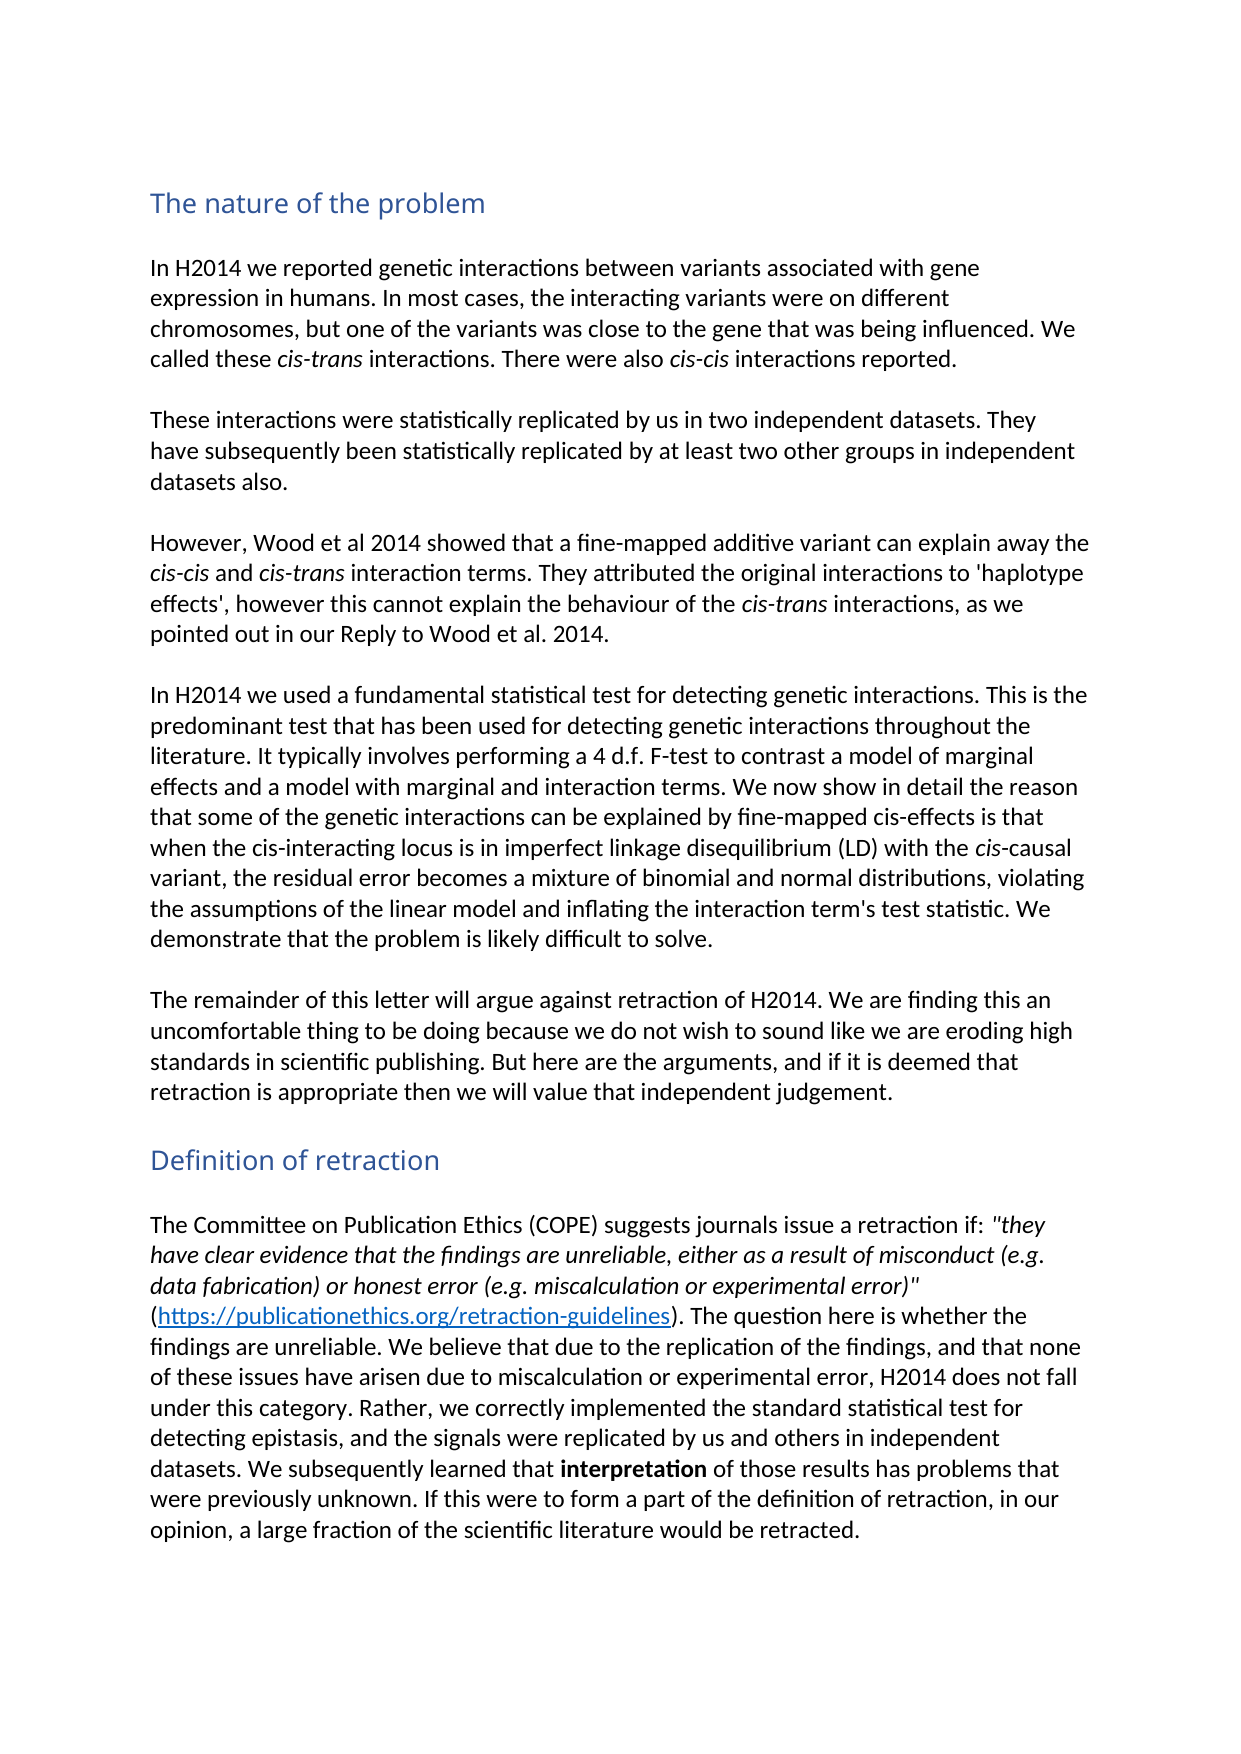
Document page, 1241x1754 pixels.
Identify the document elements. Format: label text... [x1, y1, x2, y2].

text These interactions were statistically replicated by us in two independent datasets. They have subsequently been statistically replicated by at least two other groups in independent datasets also. [150, 405, 1090, 496]
subtitle The nature of the problem [150, 185, 1090, 222]
text In H2014 we reported genetic interactions between variants associated with gene expression in humans. In most cases, the interacting variants were on different chromosomes, but one of the variants was close to the gene that was being influenced. We called these cis-trans interactions. There were also cis-cis interactions reported. [150, 252, 1090, 374]
text However, Wood et al 2014 showed that a fine-mapped additive variant can explain away the cis-cis and cis-trans interaction terms. They attributed the original interactions to 'haplotype effects', however this cannot explain the behaviour of the cis-trans interactions, as we pointed out in our Reply to Wood et al. 2014. [150, 527, 1090, 649]
text The remainder of this letter will argue against retraction of H2014. We are finding this an uncomfortable thing to be doing because we do not wish to sound like we are eroding high standards in scientific publishing. But here are the arguments, and if it is deemed that retraction is appropriate then we will value that independent judgement. [150, 984, 1090, 1107]
text In H2014 we used a fundamental statistical test for detecting genetic interactions. This is the predominant test that has been used for detecting genetic interactions throughout the literature. It typically involves performing a 4 d.f. F-test to contrast a model of marginal effects and a model with marginal and interaction terms. We now show in detail the reason that some of the genetic interactions can be explained by fine-mapped cis-effects is that when the cis-interacting locus is in imperfect linkage disequilibrium (LD) with the cis-causal variant, the residual error becomes a mixture of binomial and normal distributions, violating the assumptions of the linear model and inflating the interaction term's test statistic. We demonstrate that the problem is likely difficult to solve. [150, 679, 1090, 954]
subtitle Definition of retraction [150, 1141, 1090, 1178]
text The Committee on Publication Ethics (COPE) suggests journals issue a retraction if: "they have clear evidence that the findings are unreliable, either as a result of misconduct (e.g. data fabrication) or honest error (e.g. miscalculation or experimental error)" (https://publicationethics.org/retraction-guidelines). The question here is whether the findings are unreliable. We believe that due to the replication of the findings, and that none of these issues have arisen due to miscalculation or experimental error, H2014 does not fall under this category. Rather, we correctly implemented the standard statistical test for detecting epistasis, and the signals were replicated by us and others in independent datasets. We subsequently learned that interpretation of those results has problems that were previously unknown. If this were to form a part of the definition of retraction, in our opinion, a large fraction of the scientific literature would be retracted. [150, 1209, 1090, 1544]
